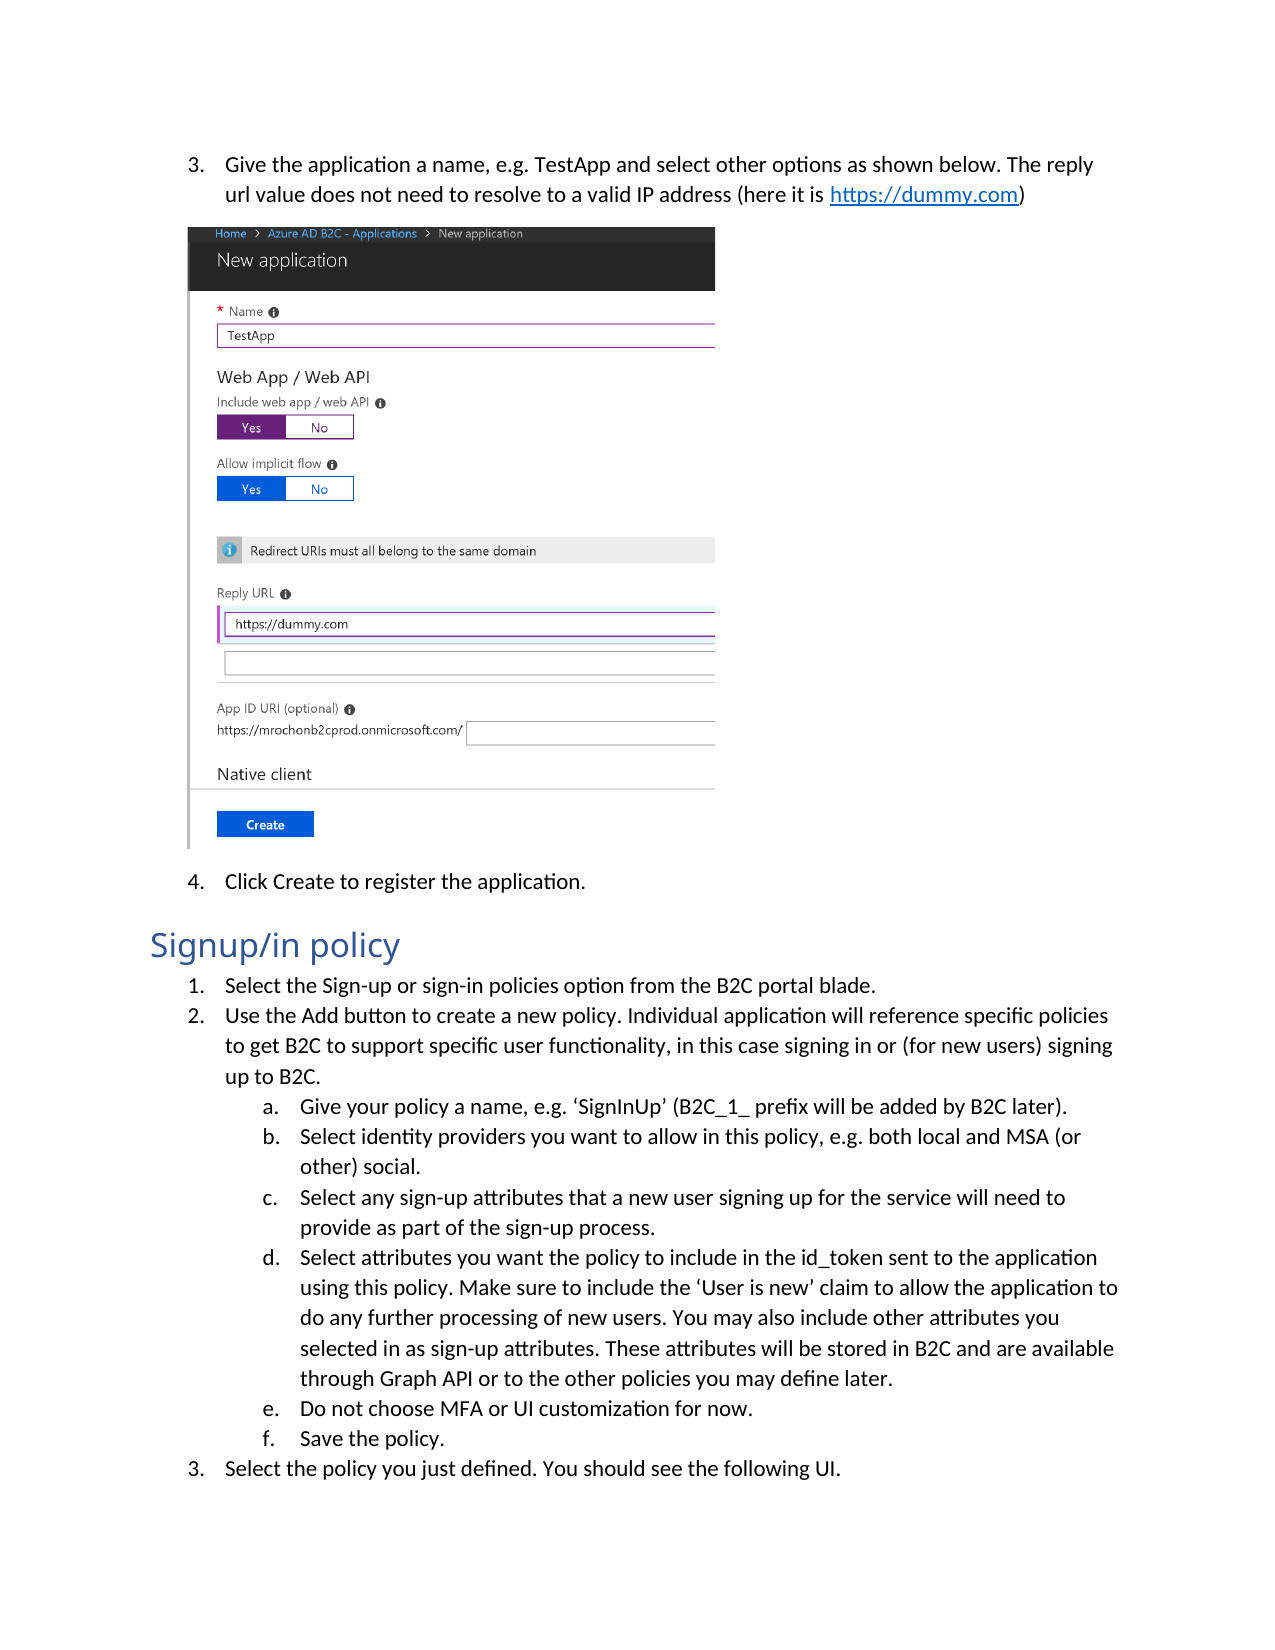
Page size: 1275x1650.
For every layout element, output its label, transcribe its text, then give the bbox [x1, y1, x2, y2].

list Select identity providers you want to allow in this policy, e.g. both local and MSA (or other) social. [262, 1122, 1125, 1180]
picture [187, 227, 715, 849]
list Select the Sign-up or sign-in policies option from the B2C portal blade. [187, 971, 1125, 999]
list Give your policy a name, e.g. ‘SignInUp’ (B2C_1_ prefix will be added by B2C later). [262, 1092, 1125, 1120]
list Give the application a name, e.g. TestApp and select other options as shown below. The reply url value does not need to resolve to a valid IP address (here it is https://dummy.com) [187, 150, 1125, 208]
list Use the Add button to create a new policy. Individual application will reference specific policies to get B2C to support specific user functionality, in this case signing in or (for new users) signing up to B2C. [187, 1001, 1125, 1090]
list Select any sign-up attributes that a new user signing up for the service will need to provide as part of the sign-up process. [262, 1183, 1125, 1241]
list Select attributes you want the policy to include in the id_token sent to the application using this policy. Make sure to include the ‘User is new’ claim to allow the application to do any further processing of new users. You may also include other attributes you selected in as sign-up attributes. These attributes will be stored in B2C and are available through Graph API or to the other policies you may define later. [262, 1243, 1125, 1392]
list Save the policy. [262, 1424, 1125, 1452]
list Select the policy you just defined. You should see the following UI. [187, 1454, 1125, 1482]
list Do not choose MFA or UI customization for now. [262, 1394, 1125, 1422]
list Click Create to register the application. [187, 867, 1125, 895]
subtitle Signup/in policy [150, 922, 1125, 968]
